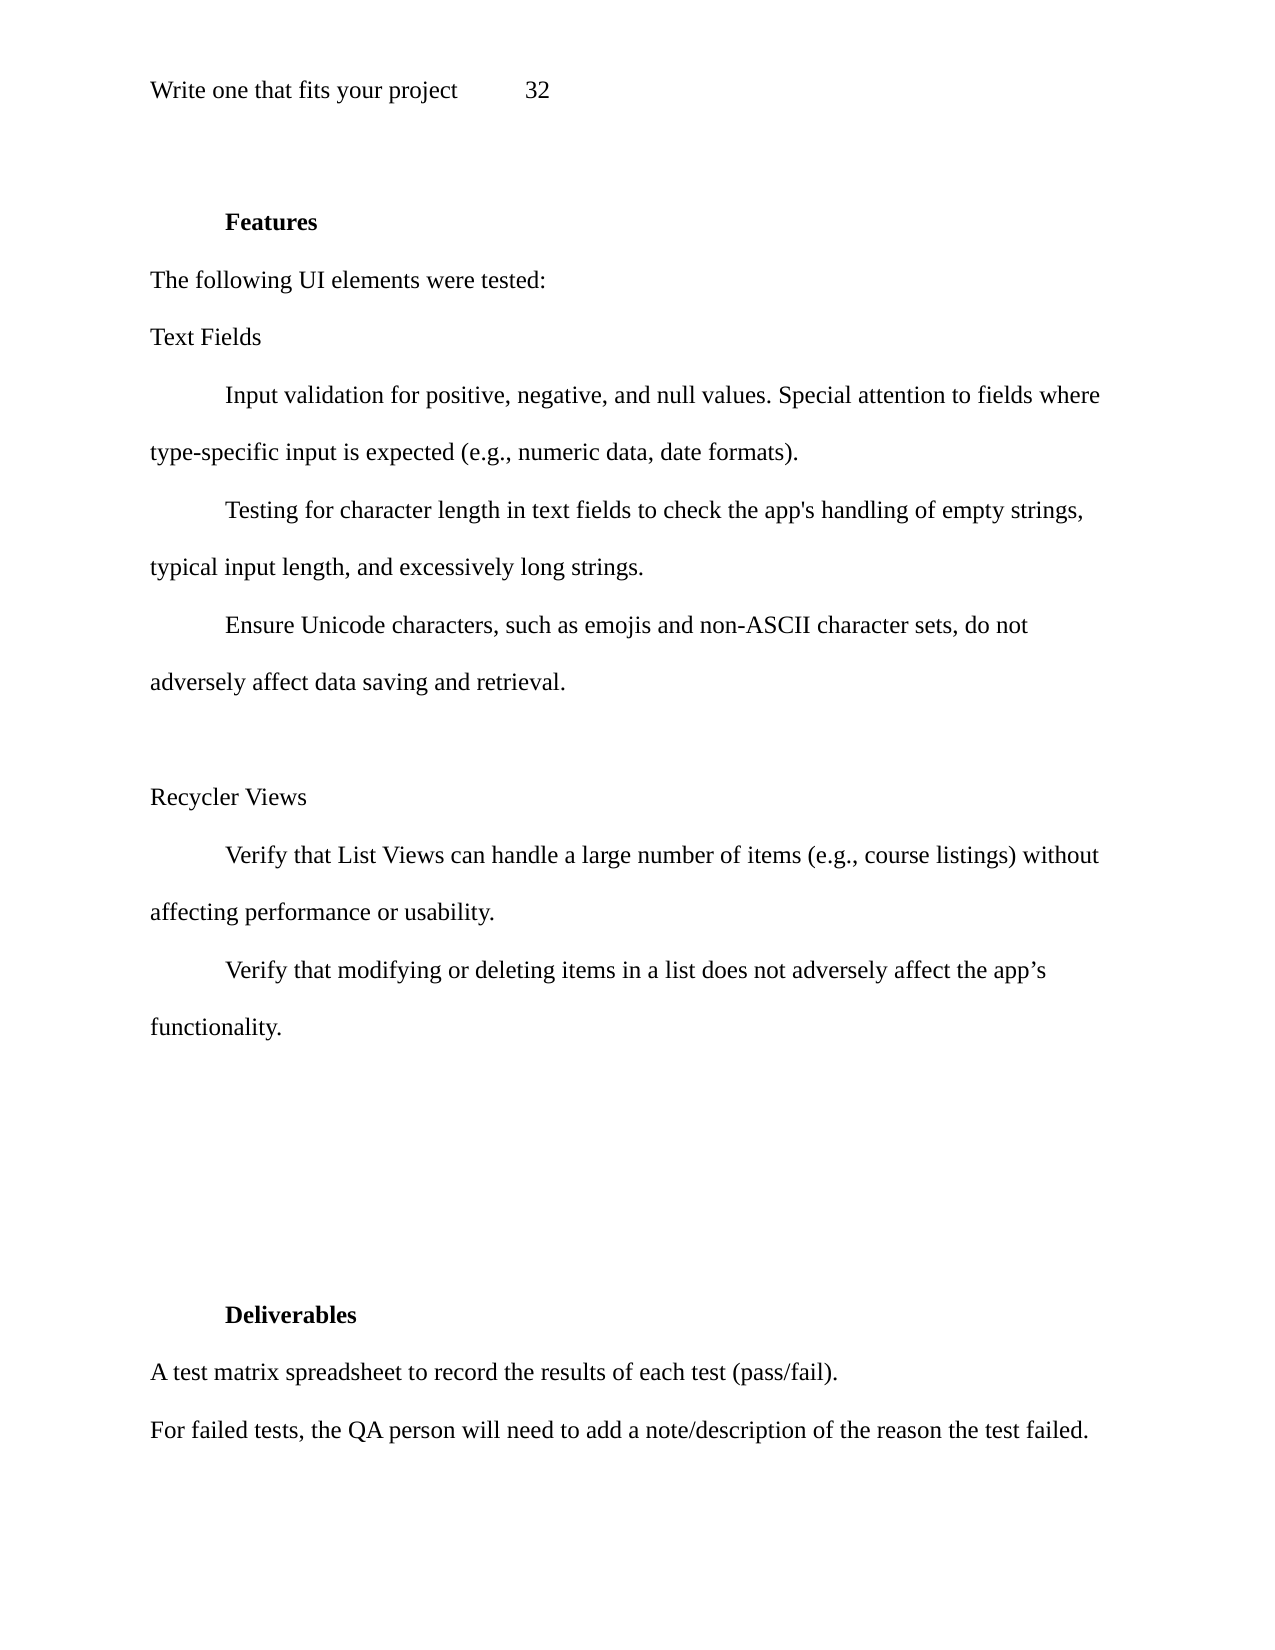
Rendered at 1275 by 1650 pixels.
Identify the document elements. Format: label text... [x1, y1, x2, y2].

text For failed tests, the QA person will need to add a note/description of the reason the test failed. [150, 1415, 1125, 1444]
text Testing for character length in text fields to check the app's handling of empty strings, typical input length, and excessively long strings. [150, 495, 1125, 581]
subtitle Deliverables [150, 1300, 1125, 1329]
text A test matrix spreadsheet to record the results of each test (pass/fail). [150, 1357, 1125, 1386]
subtitle Features [150, 207, 1125, 236]
text Verify that List Views can handle a large number of items (e.g., course listings) without affecting performance or usability. [150, 840, 1125, 926]
text Verify that modifying or deleting items in a list does not adversely affect the app’s functionality. [150, 955, 1125, 1041]
text Ensure Unicode characters, such as emojis and non-ASCII character sets, do not adversely affect data saving and retrieval. [150, 610, 1125, 696]
text Text Fields [150, 322, 1125, 351]
text The following UI elements were tested: [150, 265, 1125, 294]
text Recycler Views [150, 782, 1125, 811]
text Input validation for positive, negative, and null values. Special attention to fields where type-specific input is expected (e.g., numeric data, date formats). [150, 380, 1125, 466]
